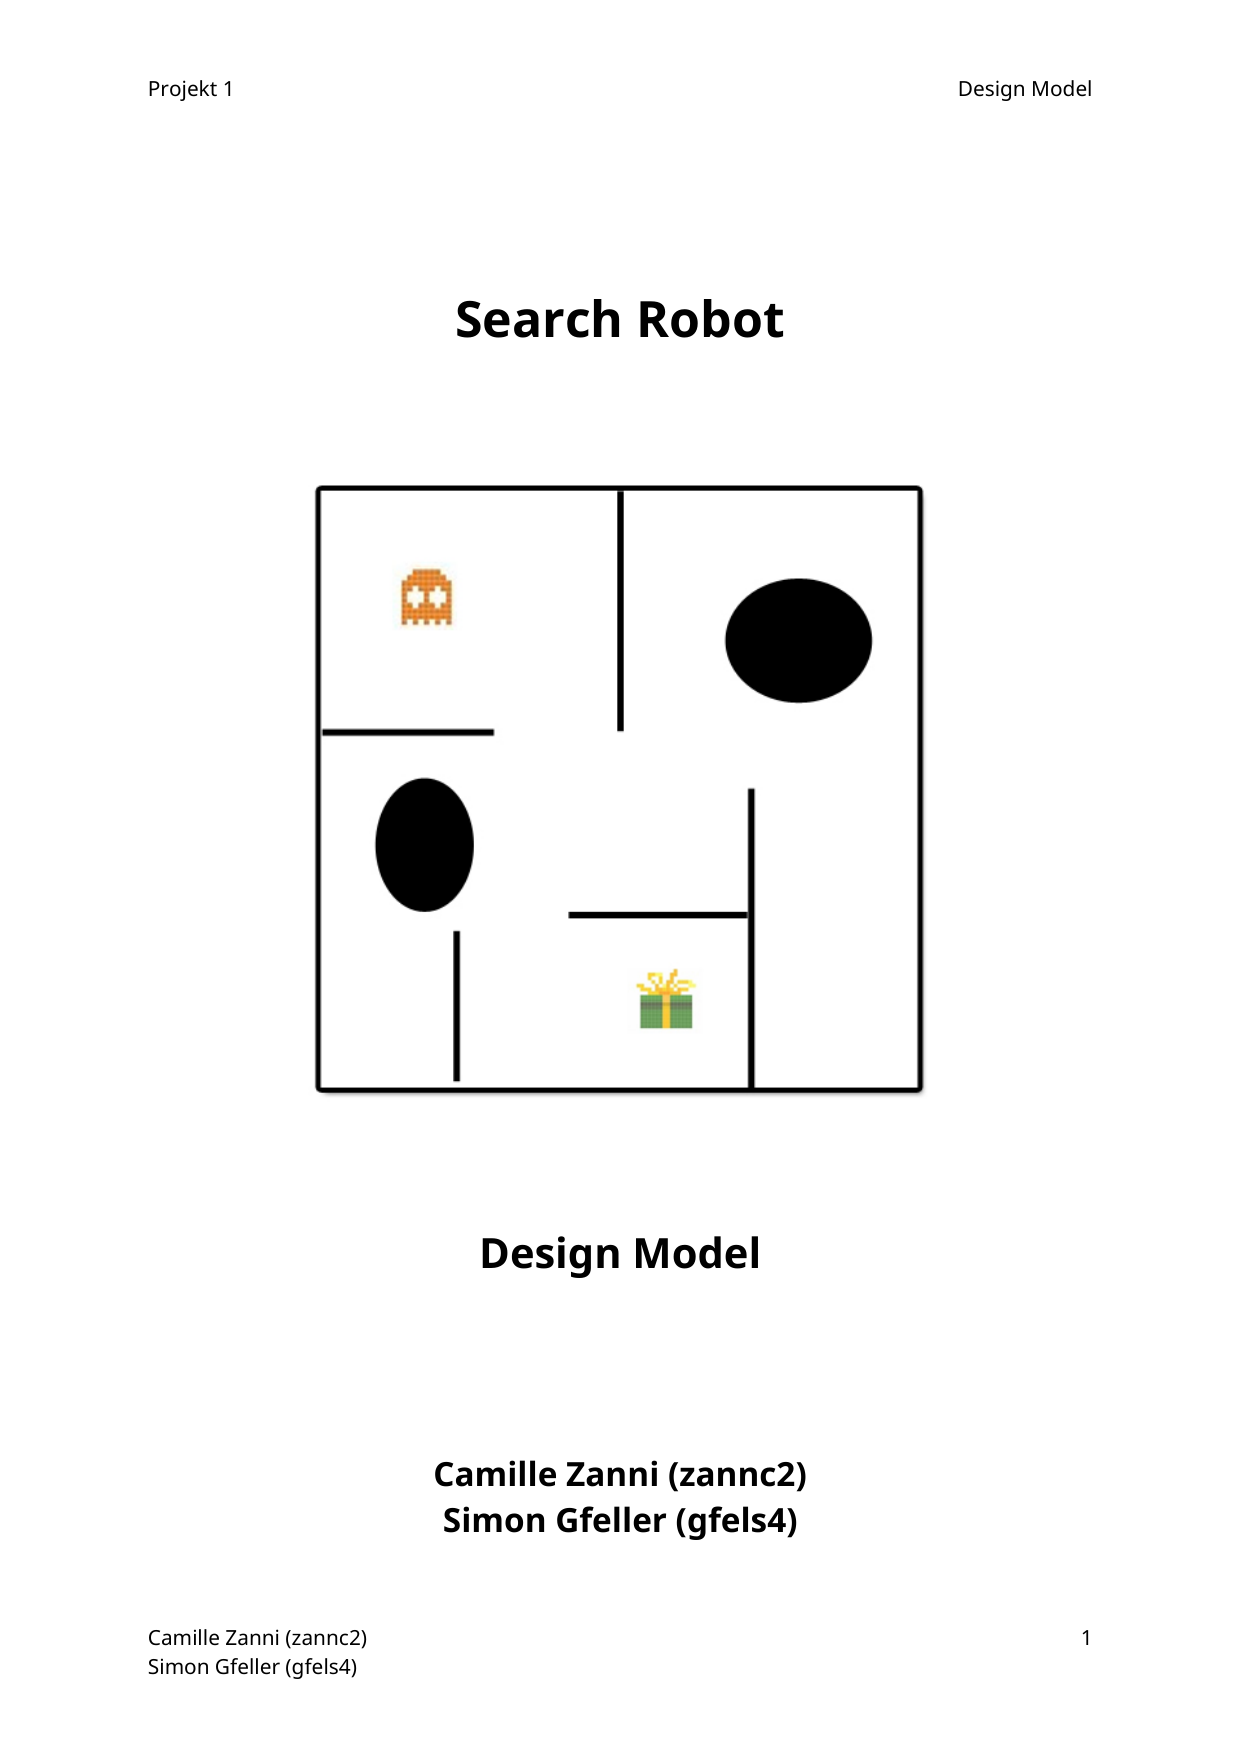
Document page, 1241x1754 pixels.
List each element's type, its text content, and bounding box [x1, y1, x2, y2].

text Design Model [148, 1224, 1093, 1281]
picture [297, 465, 943, 1111]
text Simon Gfeller (gfels4) [148, 1497, 1093, 1542]
text Search Robot [148, 284, 1093, 352]
text Camille Zanni (zannc2) [148, 1451, 1093, 1497]
